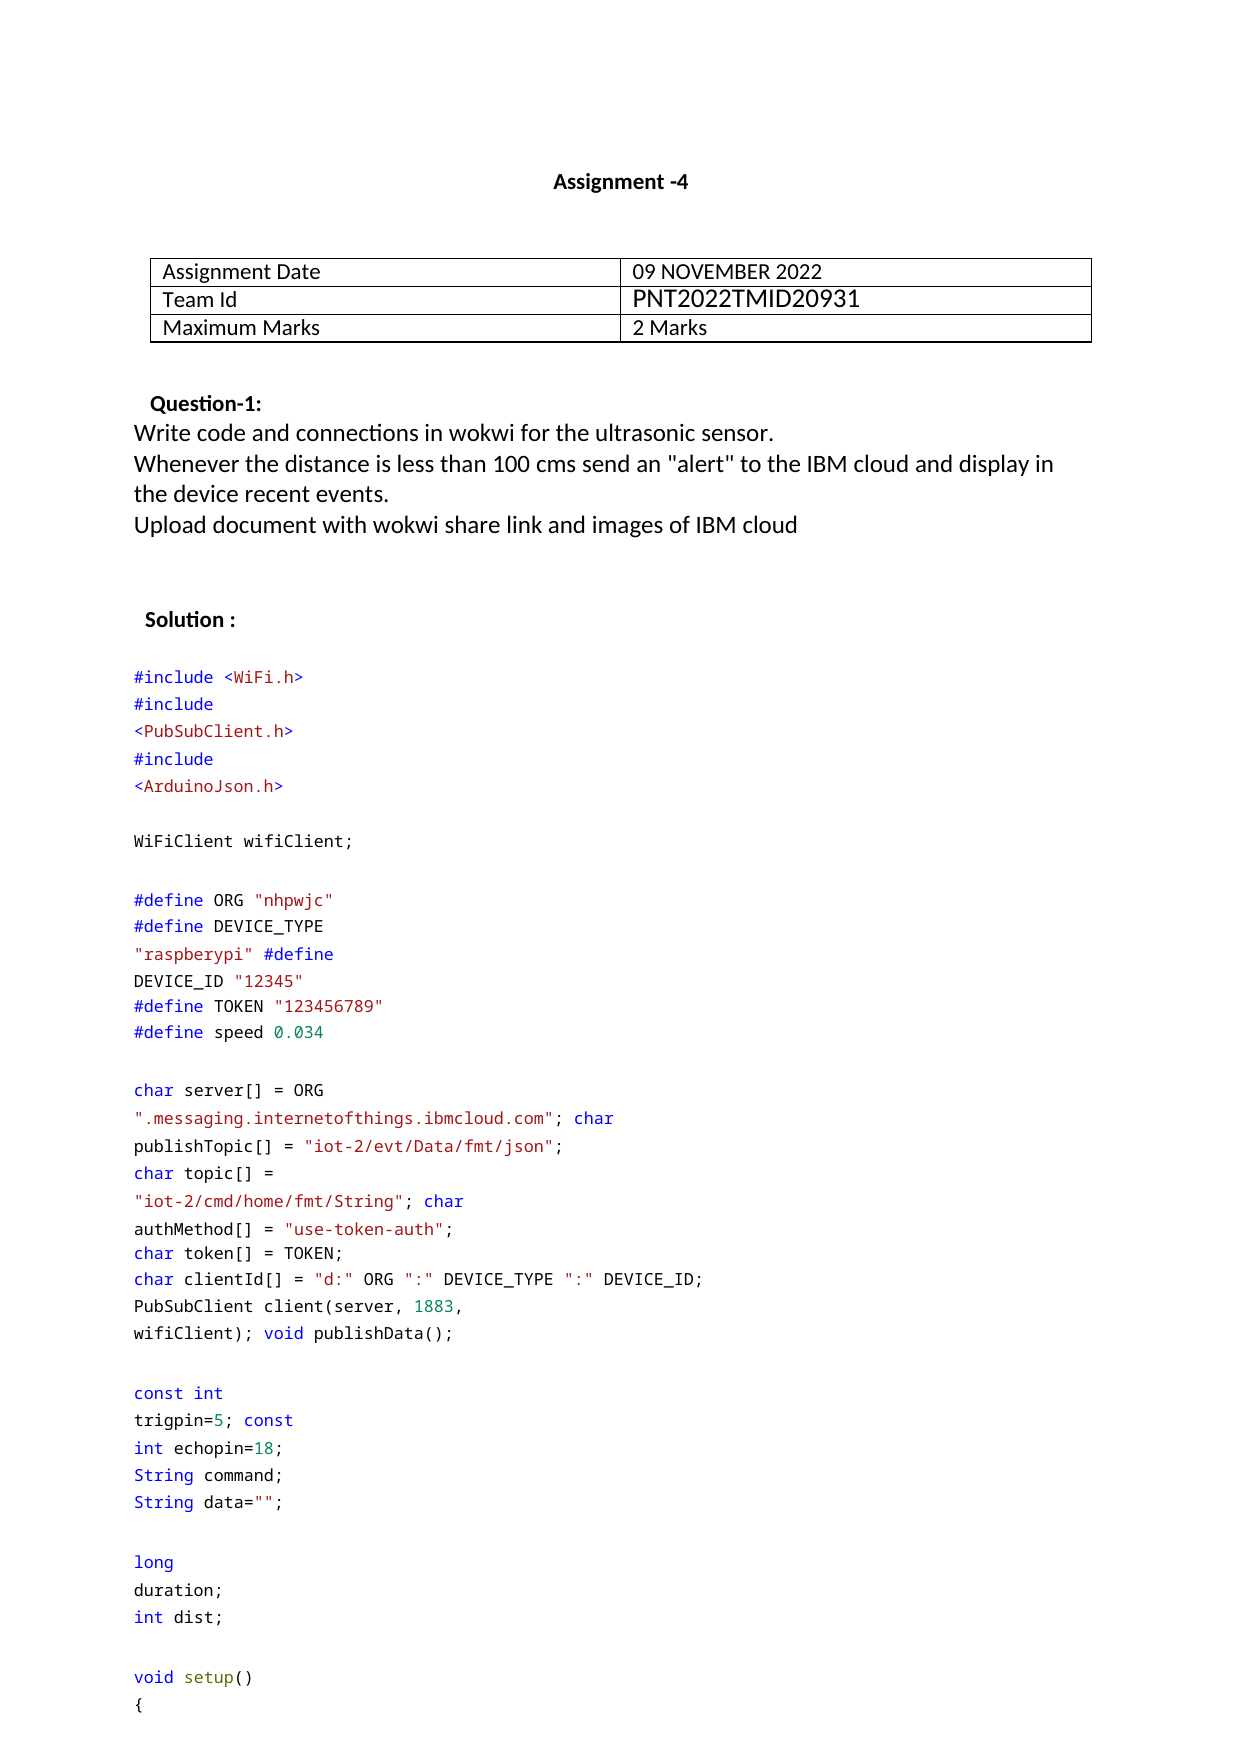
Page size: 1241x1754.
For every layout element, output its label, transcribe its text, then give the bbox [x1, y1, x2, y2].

text long duration; int dist; [133, 1551, 262, 1628]
text #define TOKEN "123456789" [133, 998, 1126, 1017]
text Question-1: [150, 389, 1126, 417]
text void setup() [133, 1665, 1126, 1688]
table_cell Maximum Marks [151, 315, 620, 341]
text const int trigpin=5; const int echopin=18; String command; String data=""; [133, 1381, 326, 1514]
subtitle Assignment -4 [552, 167, 690, 195]
text #define speed 0.034 [133, 1021, 1126, 1044]
table_cell Team Id [151, 287, 620, 313]
table_cell 2 Marks [621, 315, 1091, 341]
text { [133, 1693, 1126, 1715]
text #define ORG "nhpwjc" [133, 888, 1126, 911]
subtitle Solution : [145, 605, 1126, 633]
text char token[] = TOKEN; [133, 1245, 1126, 1264]
subtitle Upload document with wokwi share link and images of IBM cloud [133, 509, 1126, 539]
text char server[] = ORG ".messaging.internetofthings.ibmcloud.com"; char publishTopic[] = "iot-2/evt/Data/fmt/json"; [133, 1079, 713, 1157]
table_header Assignment Date [151, 259, 620, 286]
text Whenever the distance is less than 100 cms send an "alert" to the IBM cloud and display in the device recent events. [133, 448, 1082, 509]
table_cell PNT2022TMID20931 [621, 287, 1091, 313]
table_header 09 NOVEMBER 2022 [621, 259, 1091, 286]
text WiFiClient wifiClient; [133, 830, 1126, 852]
text PubSubClient client(server, 1883, wifiClient); void publishData(); [133, 1294, 555, 1345]
text #define DEVICE_TYPE "raspberypi" #define DEVICE_ID "12345" [133, 915, 426, 993]
text #include <WiFi.h> #include <PubSubClient.h> #include <ArduinoJson.h> [133, 665, 362, 798]
subtitle Write code and connections in wokwi for the ultrasonic sensor. [133, 417, 1126, 448]
text char topic[] = "iot-2/cmd/home/fmt/String"; char authMethod[] = "use-token-auth"; [133, 1162, 528, 1240]
text char clientId[] = "d:" ORG ":" DEVICE_TYPE ":" DEVICE_ID; [133, 1268, 1126, 1290]
